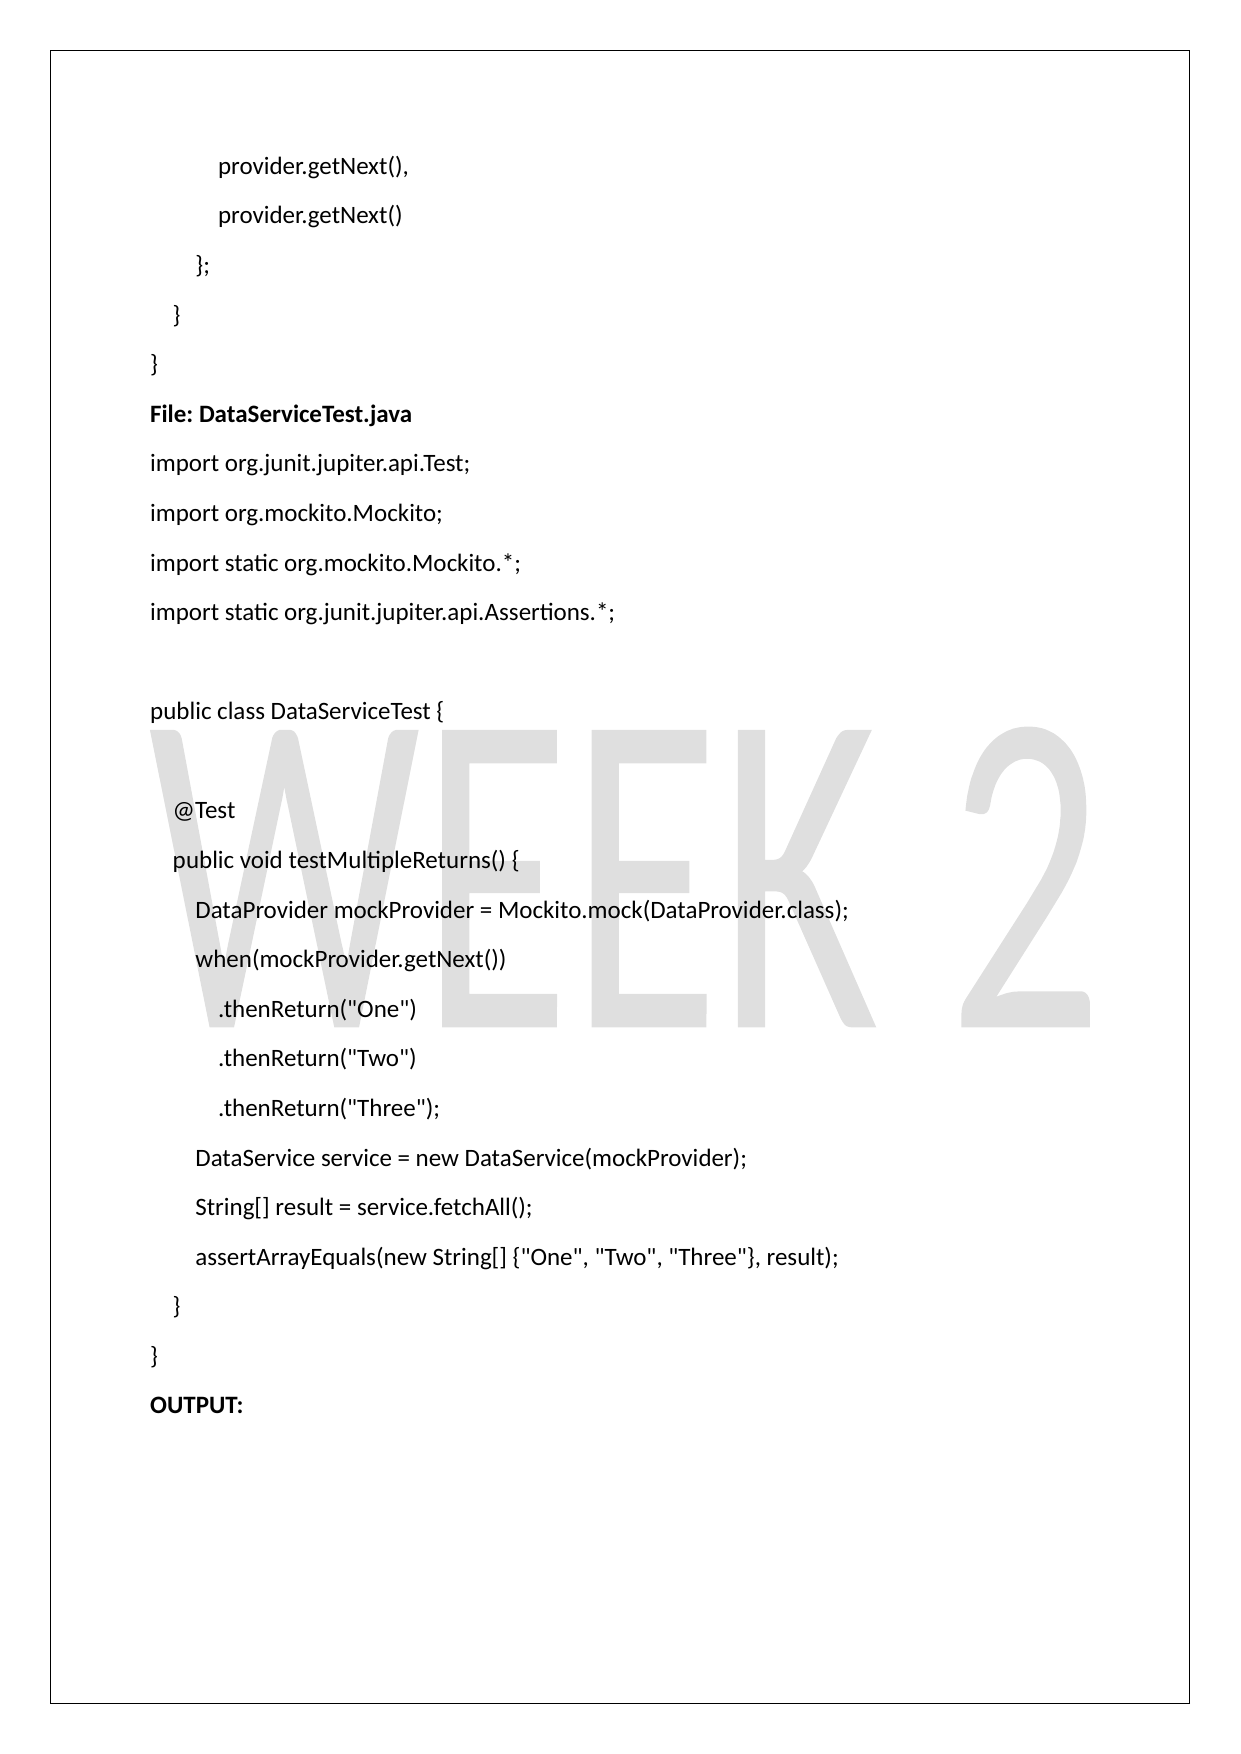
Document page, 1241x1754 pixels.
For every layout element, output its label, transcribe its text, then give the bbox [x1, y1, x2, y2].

text assertArrayEquals(new String[] {"One", "Two", "Three"}, result); [150, 1241, 1090, 1271]
text public void testMultipleReturns() { [150, 844, 1090, 875]
text public class DataServiceTest { [150, 695, 1090, 726]
text }; [150, 249, 1090, 280]
text provider.getNext(), [150, 150, 1090, 181]
text DataService service = new DataService(mockProvider); [150, 1142, 1090, 1172]
text DataProvider mockProvider = Mockito.mock(DataProvider.class); [150, 894, 1090, 924]
text import org.mockito.Mockito; [150, 497, 1090, 528]
text } [150, 1340, 1090, 1371]
text } [150, 299, 1090, 329]
text String[] result = service.fetchAll(); [150, 1191, 1090, 1222]
text @Test [150, 794, 1090, 825]
text .thenReturn("One") [150, 993, 1090, 1023]
text OUTPUT: [150, 1389, 1090, 1420]
text import org.junit.jupiter.api.Test; [150, 447, 1090, 478]
text .thenReturn("Two") [150, 1042, 1090, 1073]
text File: DataServiceTest.java [150, 398, 1090, 428]
text provider.getNext() [150, 199, 1090, 230]
text import static org.junit.jupiter.api.Assertions.*; [150, 596, 1090, 627]
text when(mockProvider.getNext()) [150, 943, 1090, 974]
text } [150, 348, 1090, 379]
text .thenReturn("Three"); [150, 1092, 1090, 1123]
text import static org.mockito.Mockito.*; [150, 547, 1090, 577]
text } [150, 1290, 1090, 1321]
